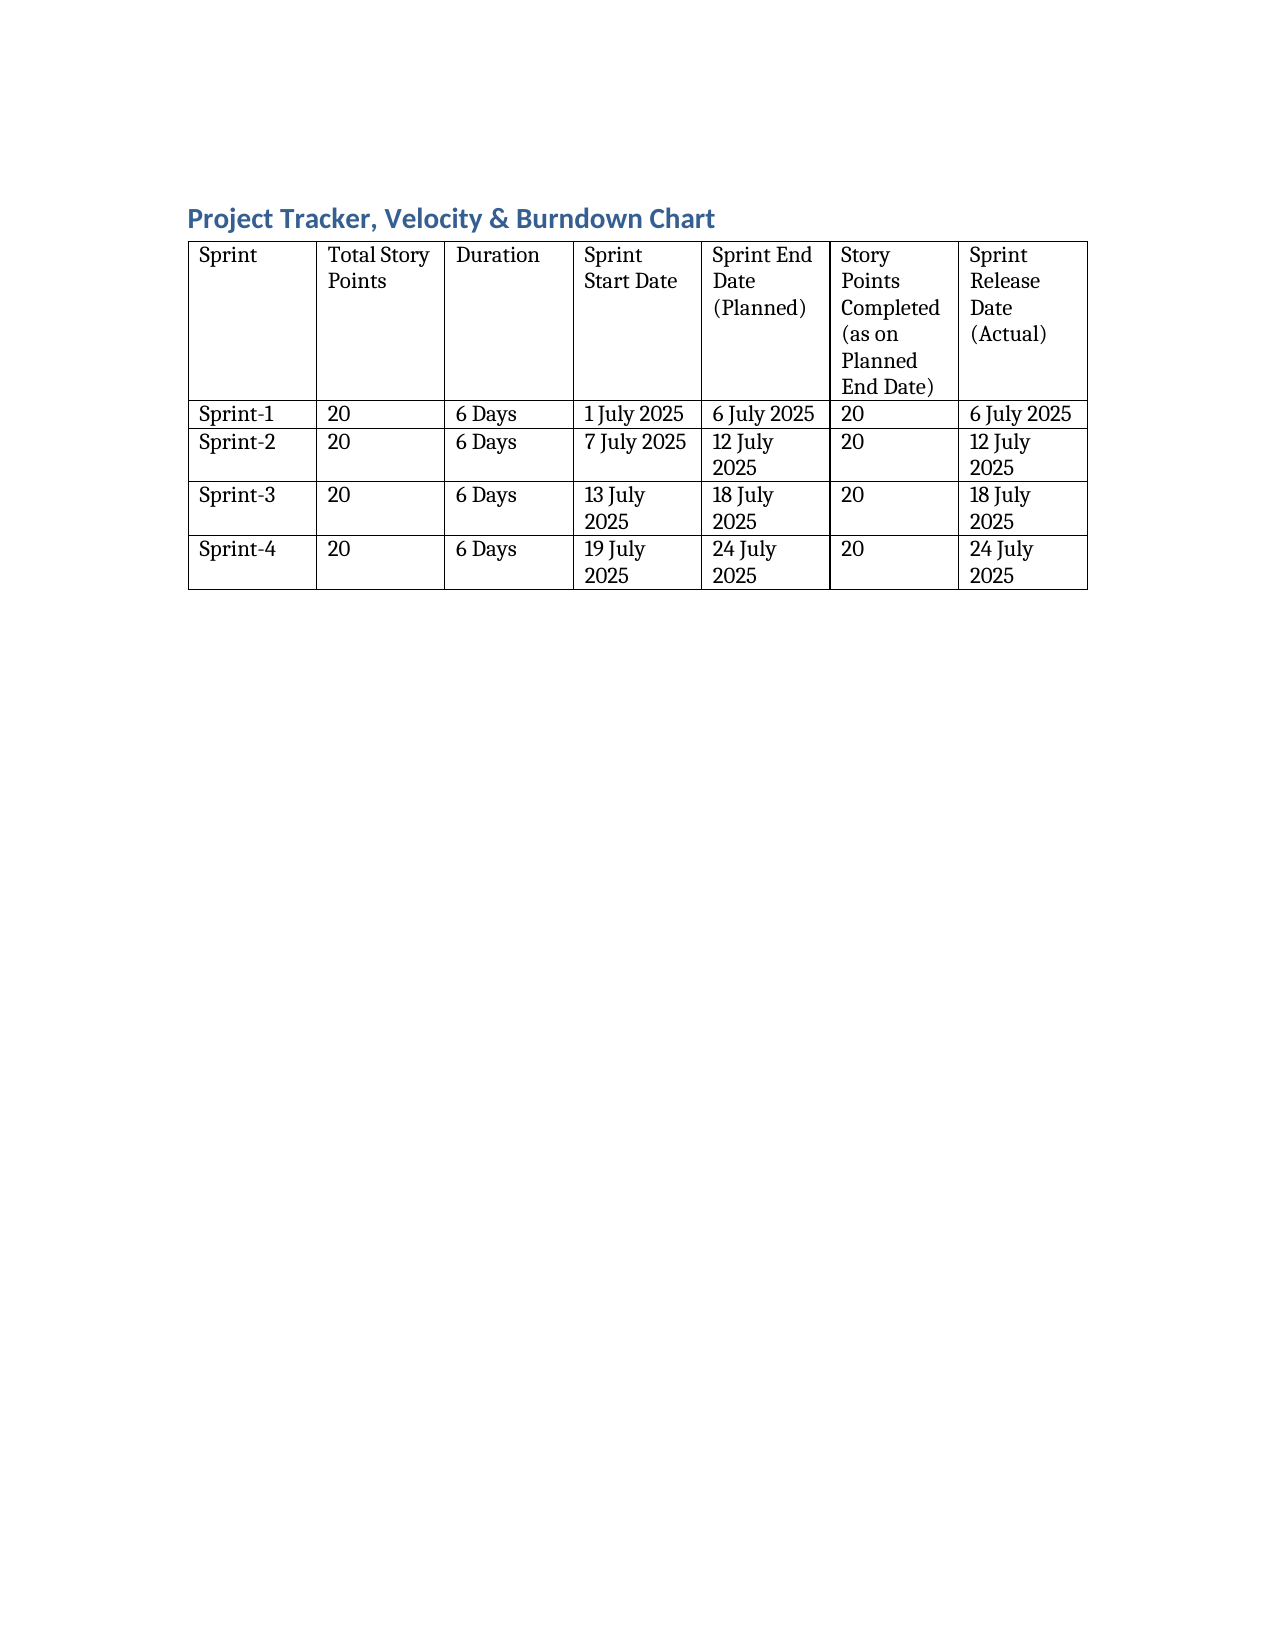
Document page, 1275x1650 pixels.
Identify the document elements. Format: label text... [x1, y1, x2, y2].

table_cell 24 July 2025 [959, 536, 1087, 589]
table_cell Sprint-1 [189, 401, 316, 427]
table_cell Sprint-3 [189, 482, 316, 535]
table_cell 20 [831, 401, 958, 427]
table_cell 20 [317, 429, 444, 481]
table_cell Sprint-4 [189, 536, 316, 589]
table_cell 20 [831, 482, 958, 535]
table_header Story Points Completed (as on Planned End Date) [831, 242, 958, 400]
table_cell 24 July 2025 [702, 536, 829, 589]
table_cell 20 [317, 401, 444, 427]
table_cell 20 [831, 429, 958, 481]
subtitle Project Tracker, Velocity & Burndown Chart [187, 200, 1087, 236]
table_cell 20 [317, 482, 444, 535]
table_cell 7 July 2025 [574, 429, 701, 481]
table_header Sprint Release Date (Actual) [959, 242, 1087, 400]
table_cell 13 July 2025 [574, 482, 701, 535]
table_cell 19 July 2025 [574, 536, 701, 589]
table_cell 6 July 2025 [959, 401, 1087, 427]
table_cell 12 July 2025 [959, 429, 1087, 481]
table_cell 1 July 2025 [574, 401, 701, 427]
table_cell 20 [831, 536, 958, 589]
table_cell 18 July 2025 [702, 482, 829, 535]
table_header Sprint [189, 242, 316, 400]
table_cell 12 July 2025 [702, 429, 829, 481]
table_header Duration [445, 242, 573, 400]
table_header Sprint End Date (Planned) [702, 242, 829, 400]
table_cell 6 Days [445, 482, 573, 535]
table_cell 6 Days [445, 401, 573, 427]
table_cell 6 Days [445, 429, 573, 481]
table_header Total Story Points [317, 242, 444, 400]
table_cell Sprint-2 [189, 429, 316, 481]
table_cell 20 [317, 536, 444, 589]
table_header Sprint Start Date [574, 242, 701, 400]
table_cell 18 July 2025 [959, 482, 1087, 535]
table_cell 6 July 2025 [702, 401, 829, 427]
table_cell 6 Days [445, 536, 573, 589]
